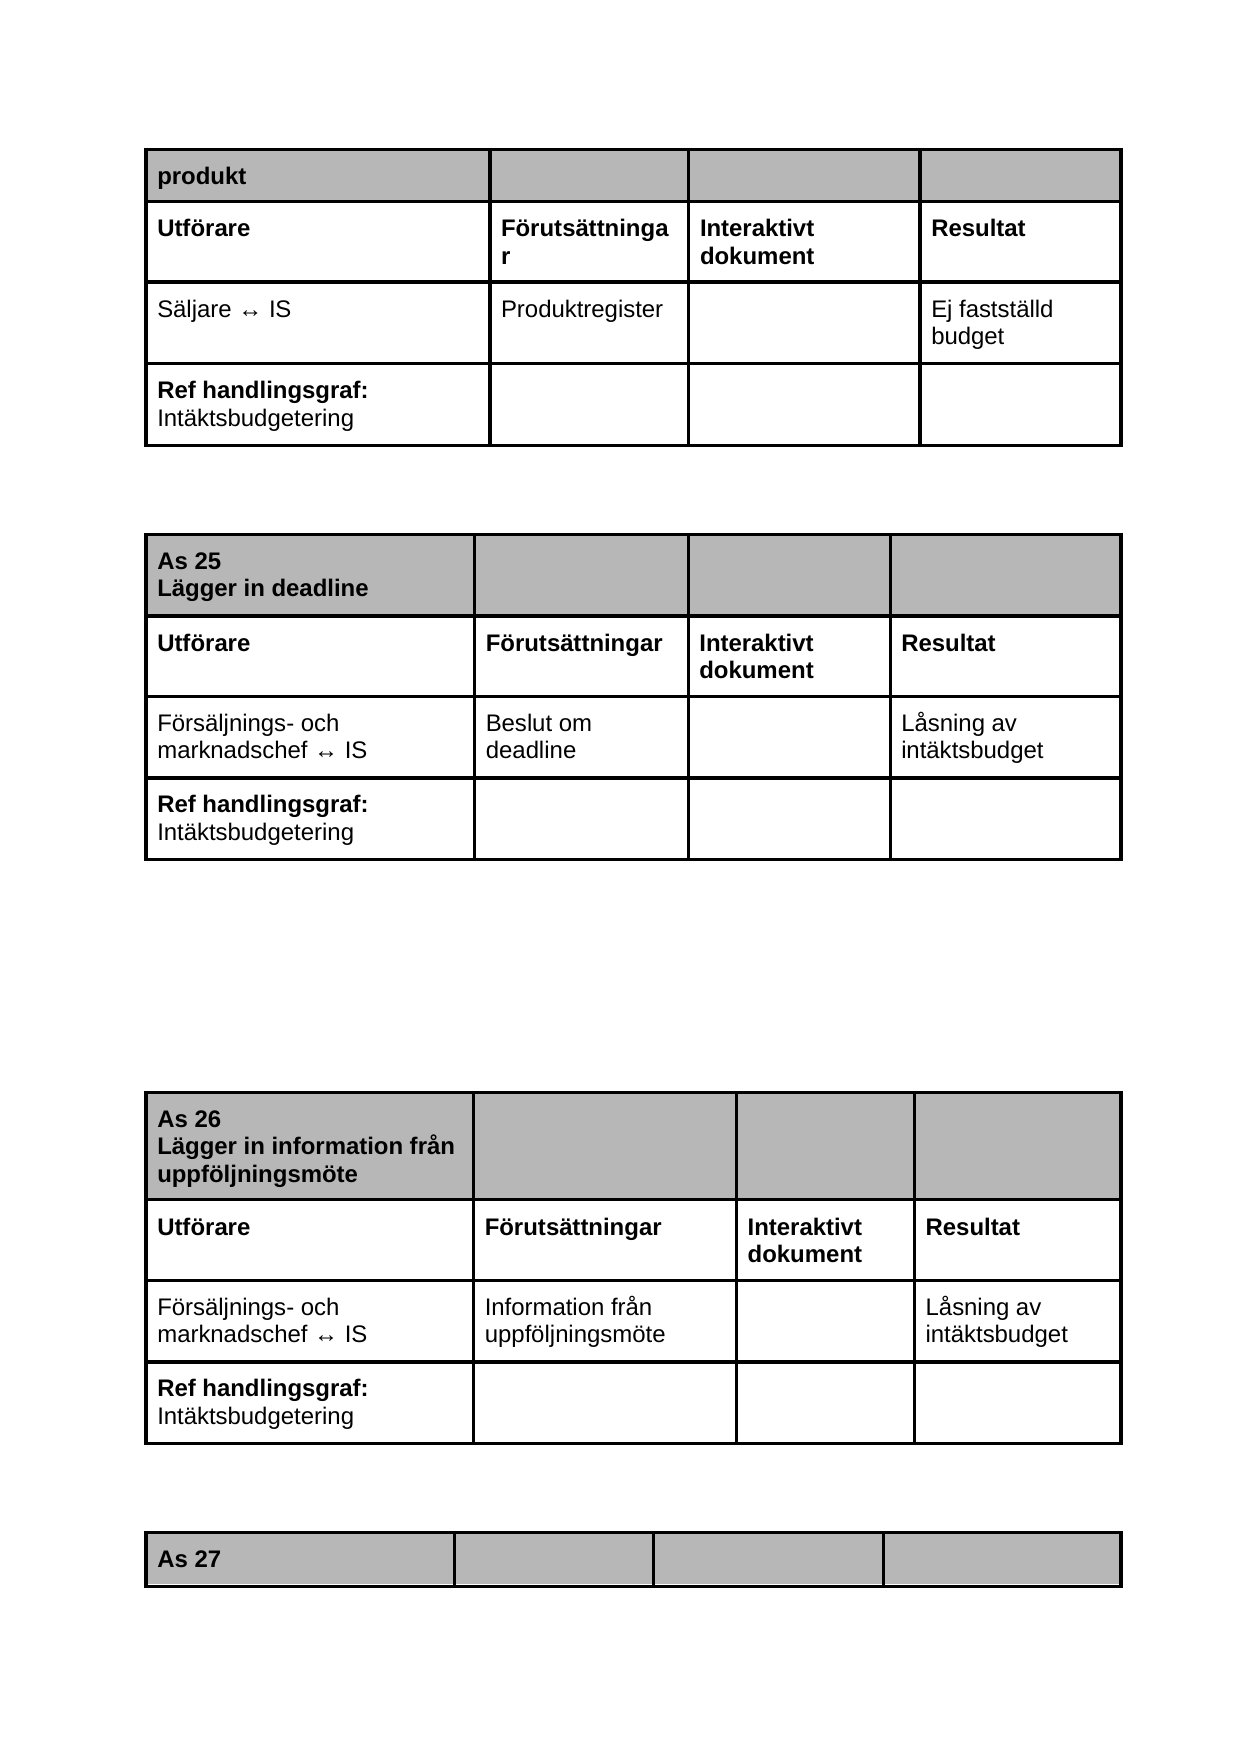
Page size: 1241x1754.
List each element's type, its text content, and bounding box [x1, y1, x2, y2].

table_cell [916, 1364, 1119, 1442]
table_cell Ref handlingsgraf: Intäktsbudgetering [148, 365, 488, 444]
table_header [690, 536, 889, 614]
table_header As 26 Lägger in information från uppföljningsmöte [148, 1094, 472, 1198]
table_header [148, 151, 488, 200]
table_cell Interaktivt dokument [738, 1201, 913, 1278]
table_cell Ref handlingsgraf: Intäktsbudgetering [148, 1364, 472, 1442]
table_cell Produktregister [492, 284, 687, 362]
table_cell [738, 1364, 913, 1442]
table_cell Information från uppföljningsmöte [475, 1282, 735, 1360]
table_cell Låsning av intäktsbudget [892, 698, 1119, 776]
table_cell [492, 365, 687, 444]
table_cell [690, 698, 889, 776]
table_header [690, 151, 918, 200]
table_header [456, 1534, 652, 1584]
table_cell Interaktivt dokument [690, 203, 918, 280]
table_cell Förutsättningar [492, 203, 687, 280]
table_cell Utförare [148, 203, 488, 280]
table_cell [690, 284, 918, 362]
table_cell Resultat [922, 203, 1119, 280]
table_cell Ej fastställd budget [922, 284, 1119, 362]
table_header [916, 1094, 1119, 1198]
table_cell [476, 780, 687, 858]
table_cell Beslut om deadline [476, 698, 687, 776]
table_cell [738, 1282, 913, 1360]
table_cell [922, 365, 1119, 444]
table_header [885, 1534, 1119, 1584]
table_header As 25 Lägger in deadline [148, 536, 473, 614]
table_cell Ref handlingsgraf: Intäktsbudgetering [148, 780, 473, 858]
table_cell Interaktivt dokument [690, 618, 889, 694]
table_header As 27 Loggar in [148, 1534, 453, 1584]
table_cell Förutsättningar [476, 618, 687, 694]
table_cell [475, 1364, 735, 1442]
table_cell [892, 780, 1119, 858]
table_cell [690, 780, 889, 858]
table_header [492, 151, 687, 200]
table_header [655, 1534, 882, 1584]
table_cell Försäljnings- och marknadschef ↔ IS [148, 1282, 472, 1360]
table_header [476, 536, 687, 614]
table_header [475, 1094, 735, 1198]
table_header [738, 1094, 913, 1198]
table_cell Förutsättningar [475, 1201, 735, 1278]
table_cell Utförare [148, 618, 473, 694]
table_cell [690, 365, 918, 444]
table_cell Säljare ↔ IS [148, 284, 488, 362]
table_cell Resultat [892, 618, 1119, 694]
table_header [892, 536, 1119, 614]
table_cell Låsning av intäktsbudget [916, 1282, 1119, 1360]
table_cell Resultat [916, 1201, 1119, 1278]
table_header [922, 151, 1119, 200]
table_cell Utförare [148, 1201, 472, 1278]
table_cell Försäljnings- och marknadschef ↔ IS [148, 698, 473, 776]
